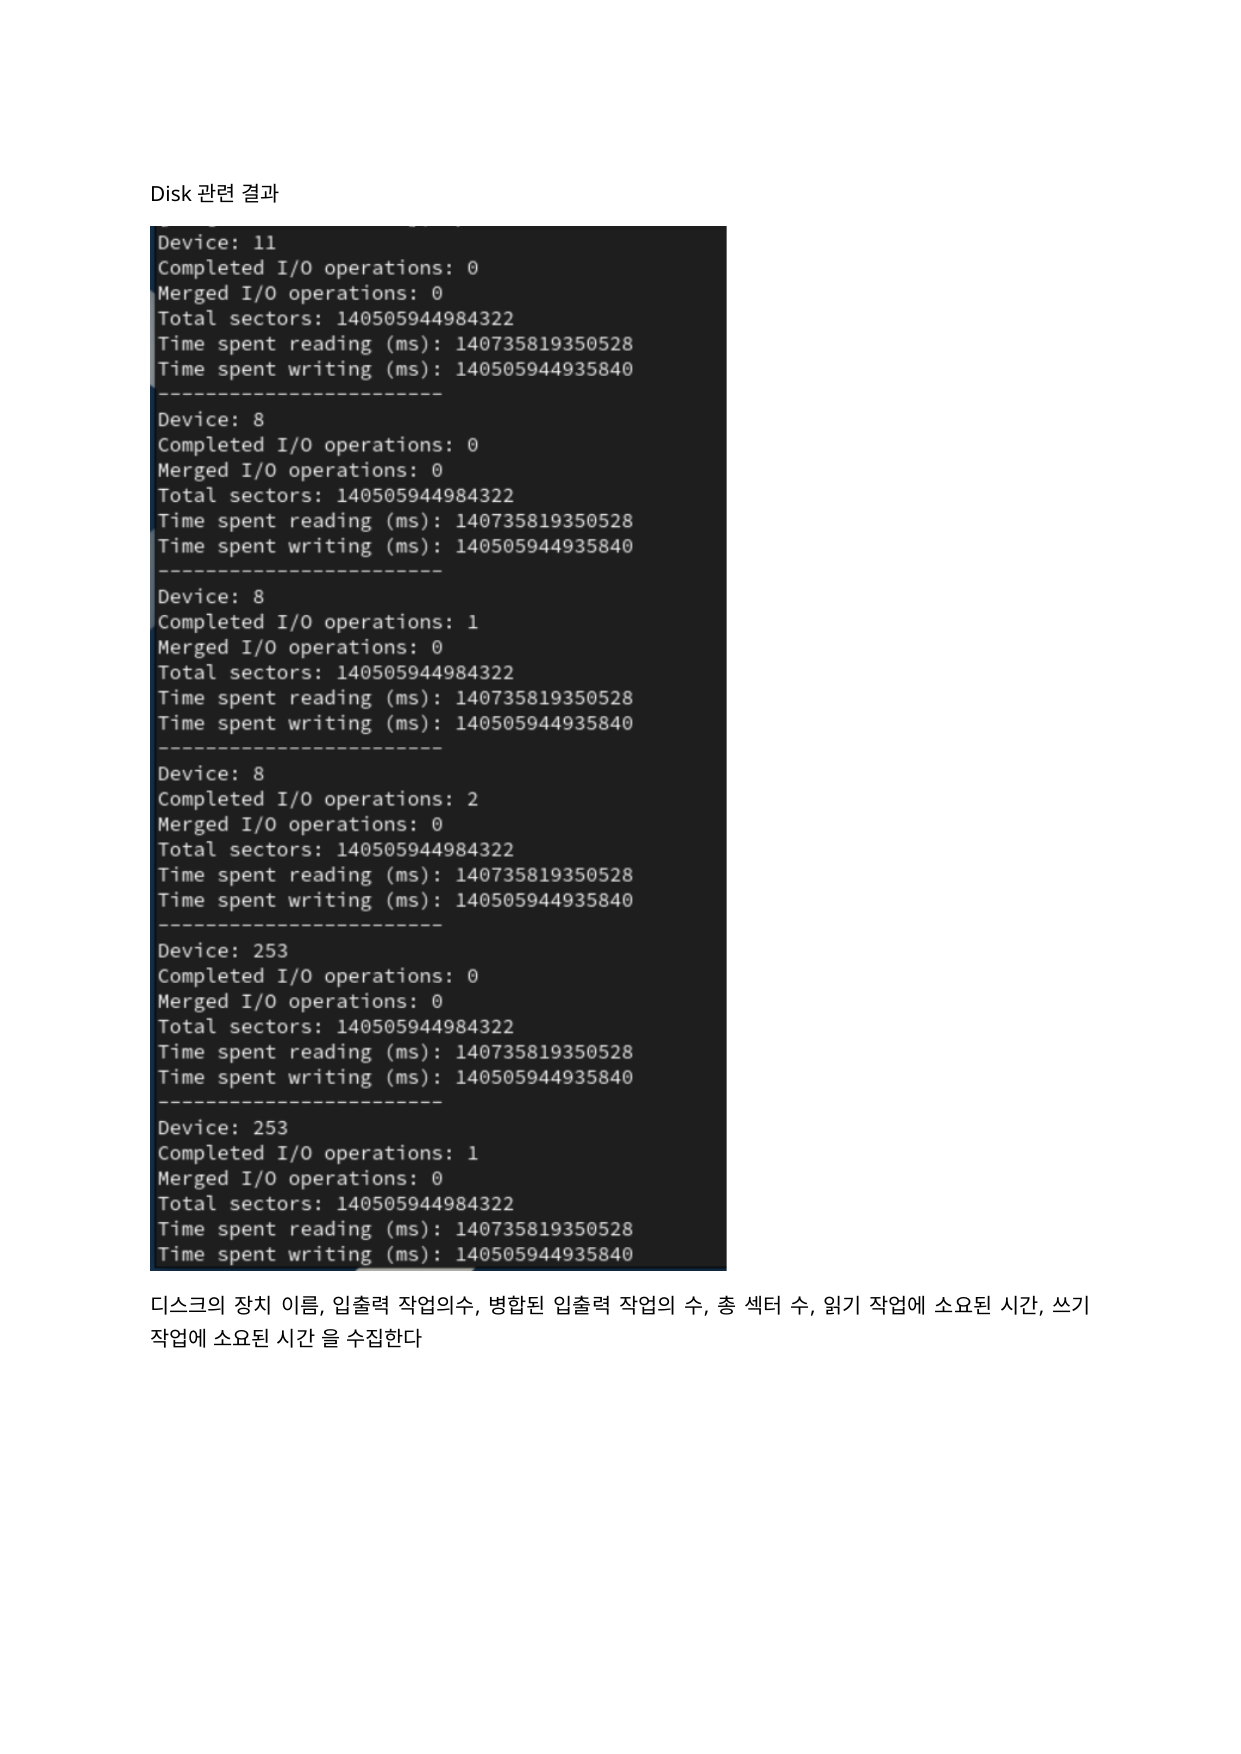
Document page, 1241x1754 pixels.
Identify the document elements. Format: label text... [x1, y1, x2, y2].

text 디스크의 장치 이름, 입출력 작업의수, 병합된 입출력 작업의 수, 총 섹터 수, 읽기 작업에 소요된 시간, 쓰기 작업에 소요된 시간 을 수집한다 [150, 1289, 1090, 1352]
picture [150, 226, 727, 1271]
text Disk 관련 결과 [150, 177, 1090, 207]
